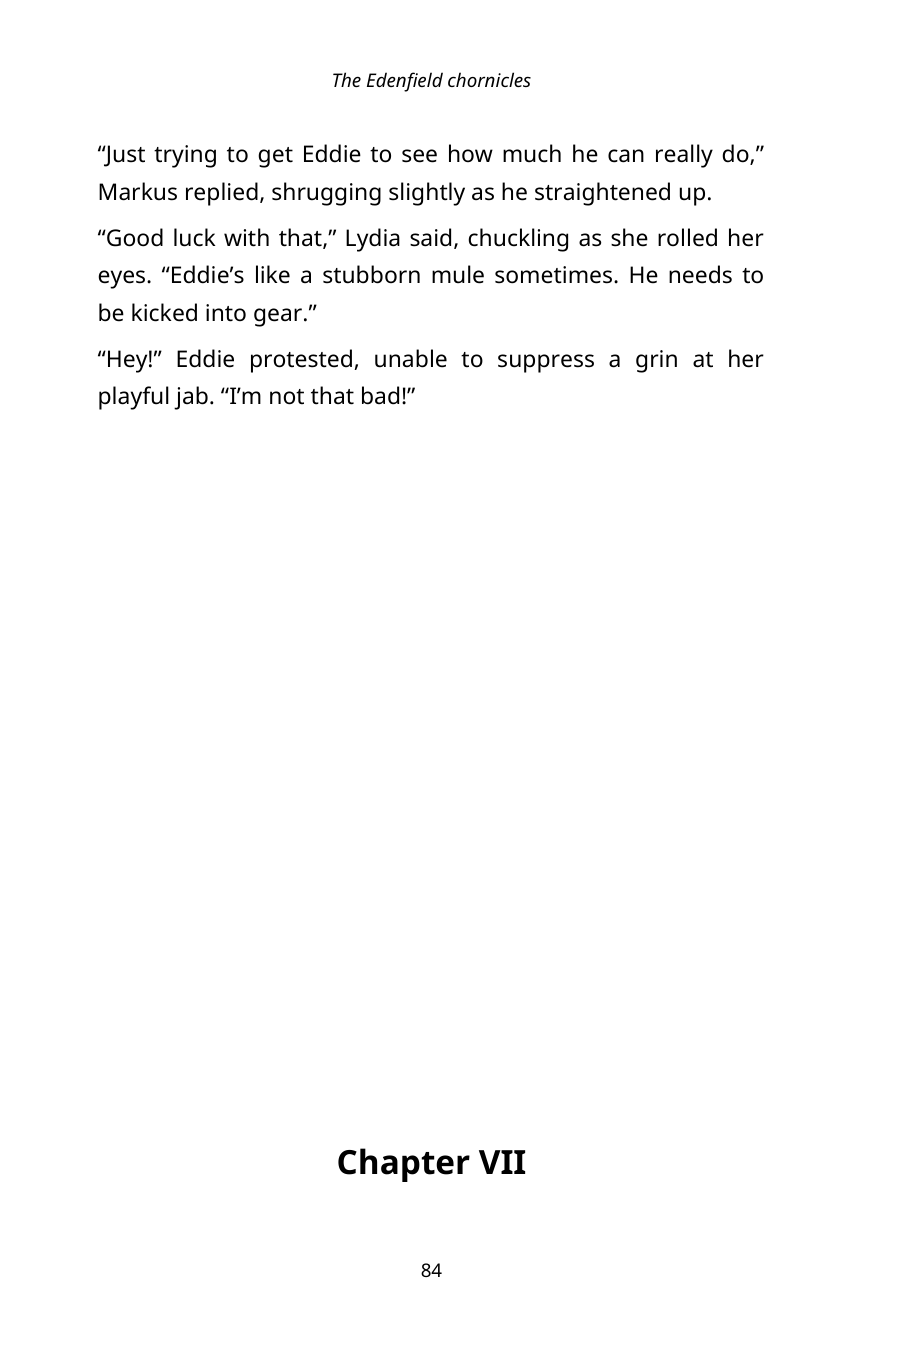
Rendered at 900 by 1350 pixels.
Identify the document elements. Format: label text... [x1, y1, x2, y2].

text “Good luck with that,” Lydia said, chuckling as she rolled her eyes. “Eddie’s like a stubborn mule sometimes. He needs to be kicked into gear.” [97, 222, 765, 328]
text “Just trying to get Eddie to see how much he can really do,” Markus replied, shrugging slightly as he straightened up. [97, 138, 765, 207]
text “Hey!” Eddie protested, unable to suppress a grin at her playful jab. “I’m not that bad!” [97, 343, 765, 411]
subtitle Chapter VII [97, 1138, 765, 1184]
